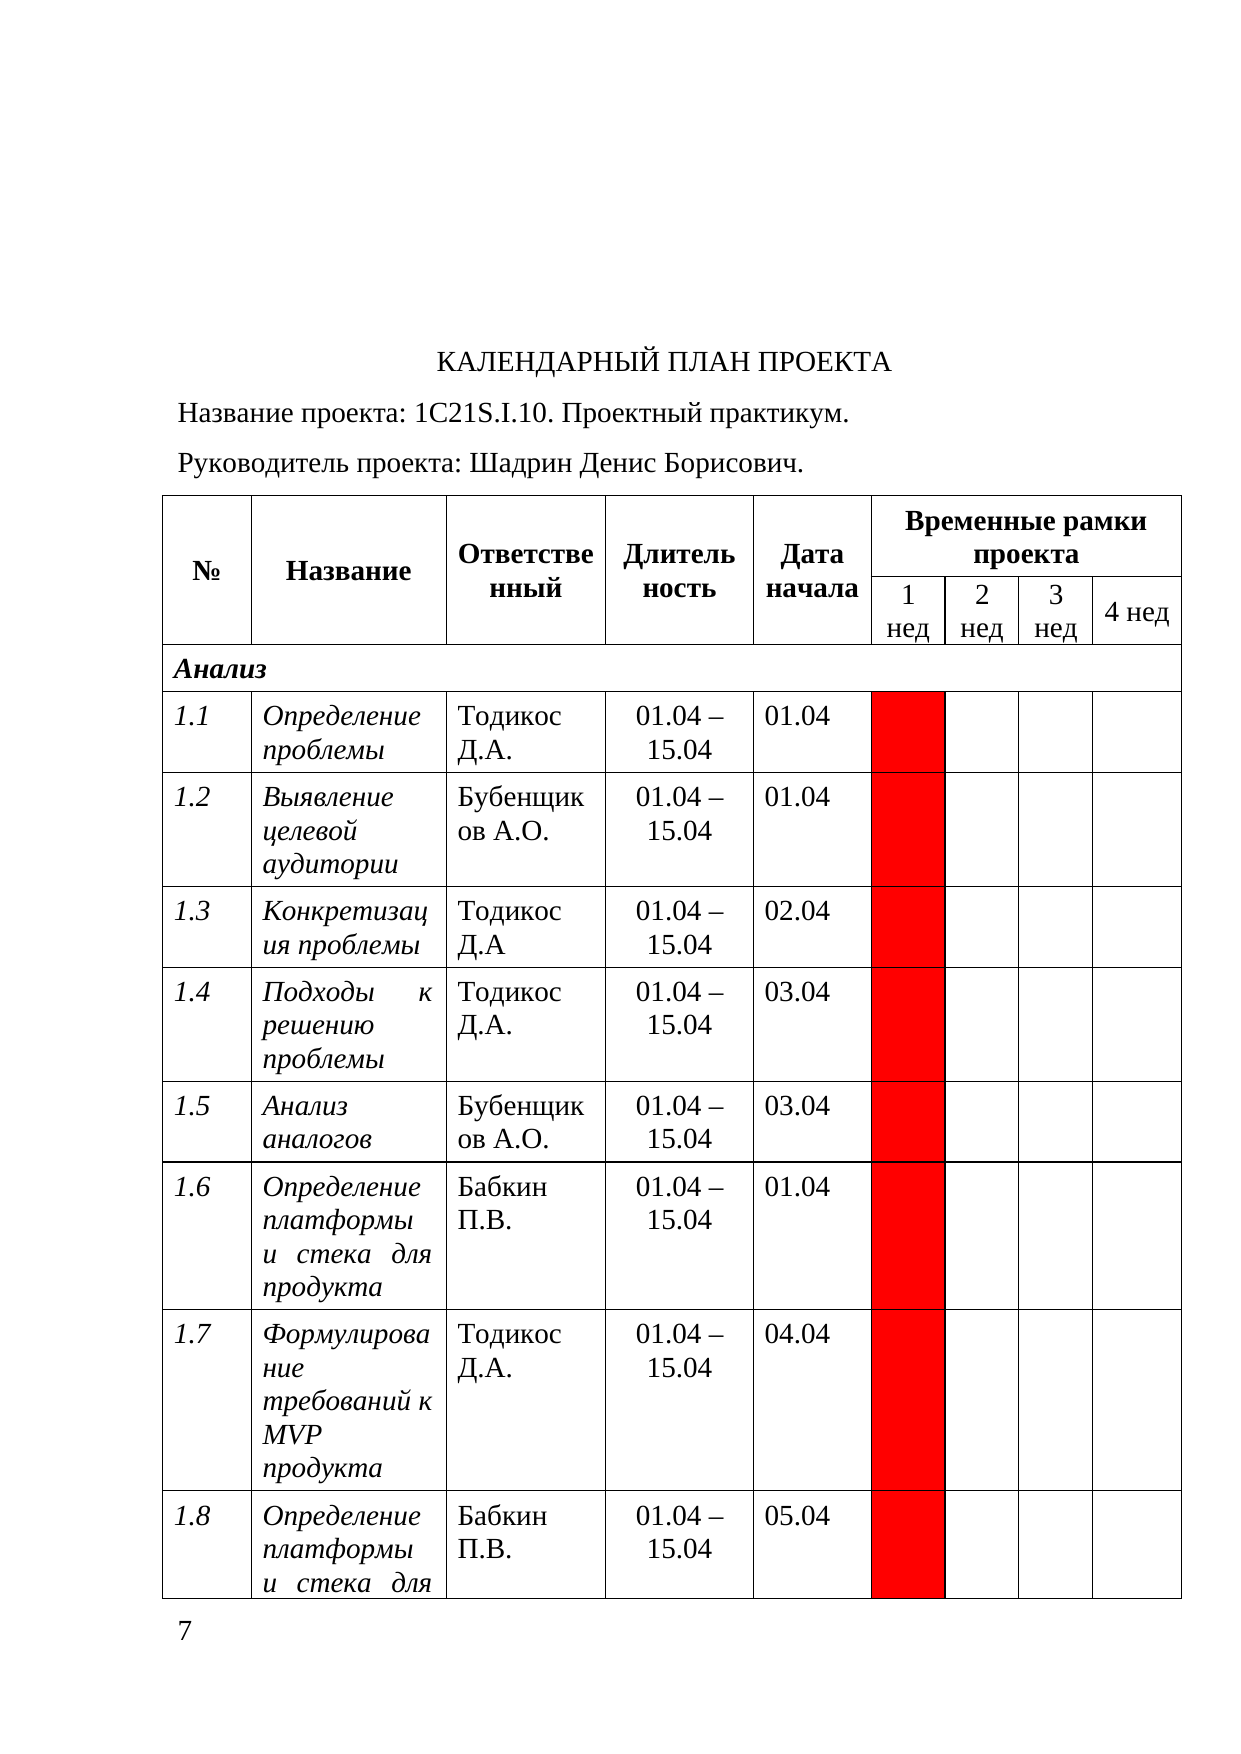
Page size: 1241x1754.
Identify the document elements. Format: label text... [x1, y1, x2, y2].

table_cell 1.3 [163, 887, 251, 967]
table_header № [163, 496, 251, 644]
table_header Временные рамки проекта [872, 496, 1181, 576]
table_cell [946, 692, 1018, 772]
table_cell 04.04 [754, 1310, 871, 1490]
table_cell [946, 968, 1018, 1081]
table_cell 1 нед [872, 577, 944, 644]
table_cell 1.6 [163, 1163, 251, 1309]
table_cell Формулирование требований к MVP продукта [252, 1310, 446, 1490]
table_cell [872, 692, 944, 772]
table_cell 1.1 [163, 692, 251, 772]
table_cell [946, 1491, 1018, 1598]
table_cell [1019, 887, 1092, 967]
table_cell [1093, 1310, 1181, 1490]
table_cell [1019, 968, 1092, 1081]
table_cell 01.04 – 15.04 [606, 692, 753, 772]
table_cell Бабкин П.В. [447, 1163, 605, 1309]
table_cell 01.04 – 15.04 [606, 1163, 753, 1309]
table_cell 1.5 [163, 1082, 251, 1161]
table_cell [872, 1163, 944, 1309]
table_cell [1093, 887, 1181, 967]
table_cell 4 нед [1093, 577, 1181, 644]
table_cell [1019, 1491, 1092, 1598]
text Название проекта: 1С21S.I.10. Проектный практикум. [177, 395, 1152, 428]
table_cell 2 нед [946, 577, 1018, 644]
table_cell Выявление целевой аудитории [252, 773, 446, 886]
table_cell Анализ [163, 645, 1181, 691]
table_cell 01.04 – 15.04 [606, 968, 753, 1081]
table_cell [872, 1491, 944, 1598]
table_cell Определение платформы и стека для продукта [252, 1163, 446, 1309]
table_cell 01.04 – 15.04 [606, 773, 753, 886]
table_cell 01.04 [754, 692, 871, 772]
table_cell [1019, 1163, 1092, 1309]
table_cell Определение проблемы [252, 692, 446, 772]
table_cell 01.04 – 15.04 [606, 1082, 753, 1161]
table_cell [946, 1163, 1018, 1309]
table_cell [1093, 1491, 1181, 1598]
table_header Дата начала [754, 496, 871, 644]
table_cell [872, 968, 944, 1081]
table_cell [946, 1310, 1018, 1490]
table_cell 1.8 [163, 1491, 251, 1598]
table_cell 1.4 [163, 968, 251, 1081]
table_cell 03.04 [754, 968, 871, 1081]
table_cell Подходы к решению проблемы [252, 968, 446, 1081]
table_cell [946, 1082, 1018, 1161]
table_cell 01.04 [754, 773, 871, 886]
table_cell [1019, 1310, 1092, 1490]
table_cell [872, 773, 944, 886]
table_cell [872, 1310, 944, 1490]
table_header Длительность [606, 496, 753, 644]
table_cell 03.04 [754, 1082, 871, 1161]
table_cell Анализ аналогов [252, 1082, 446, 1161]
table_cell [1019, 773, 1092, 886]
table_cell [1093, 1163, 1181, 1309]
table_cell 01.04 [754, 1163, 871, 1309]
table_header Название [252, 496, 446, 644]
table_cell Бабкин П.В. [447, 1491, 605, 1598]
table_cell [872, 887, 944, 967]
table_cell 01.04 – 15.04 [606, 1310, 753, 1490]
table_cell 02.04 [754, 887, 871, 967]
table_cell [252, 1491, 446, 1598]
table_cell Бубенщиков А.О. [447, 1082, 605, 1161]
table_cell 1.7 [163, 1310, 251, 1490]
table_cell [1019, 1082, 1092, 1161]
table_cell 05.04 [754, 1491, 871, 1598]
table_cell [1093, 968, 1181, 1081]
table_cell 01.04 – 15.04 [606, 1491, 753, 1598]
table_cell [1093, 1082, 1181, 1161]
text Руководитель проекта: Шадрин Денис Борисович. [177, 445, 1152, 478]
table_cell 3 нед [1019, 577, 1092, 644]
table_cell [872, 1082, 944, 1161]
table_cell [946, 887, 1018, 967]
table_cell Тодикос Д.А [447, 887, 605, 967]
table_cell Бубенщиков А.О. [447, 773, 605, 886]
table_header Ответственный [447, 496, 605, 644]
table_cell [1019, 692, 1092, 772]
subtitle КАЛЕНДАРНЫЙ ПЛАН ПРОЕКТА [177, 344, 1152, 378]
table_cell Конкретизация проблемы [252, 887, 446, 967]
table_cell 01.04 – 15.04 [606, 887, 753, 967]
table_cell 1.2 [163, 773, 251, 886]
table_cell Тодикос Д.А. [447, 968, 605, 1081]
table_cell [1093, 692, 1181, 772]
table_cell Тодикос Д.А. [447, 692, 605, 772]
table_cell [1093, 773, 1181, 886]
table_cell Тодикос Д.А. [447, 1310, 605, 1490]
table_cell [946, 773, 1018, 886]
